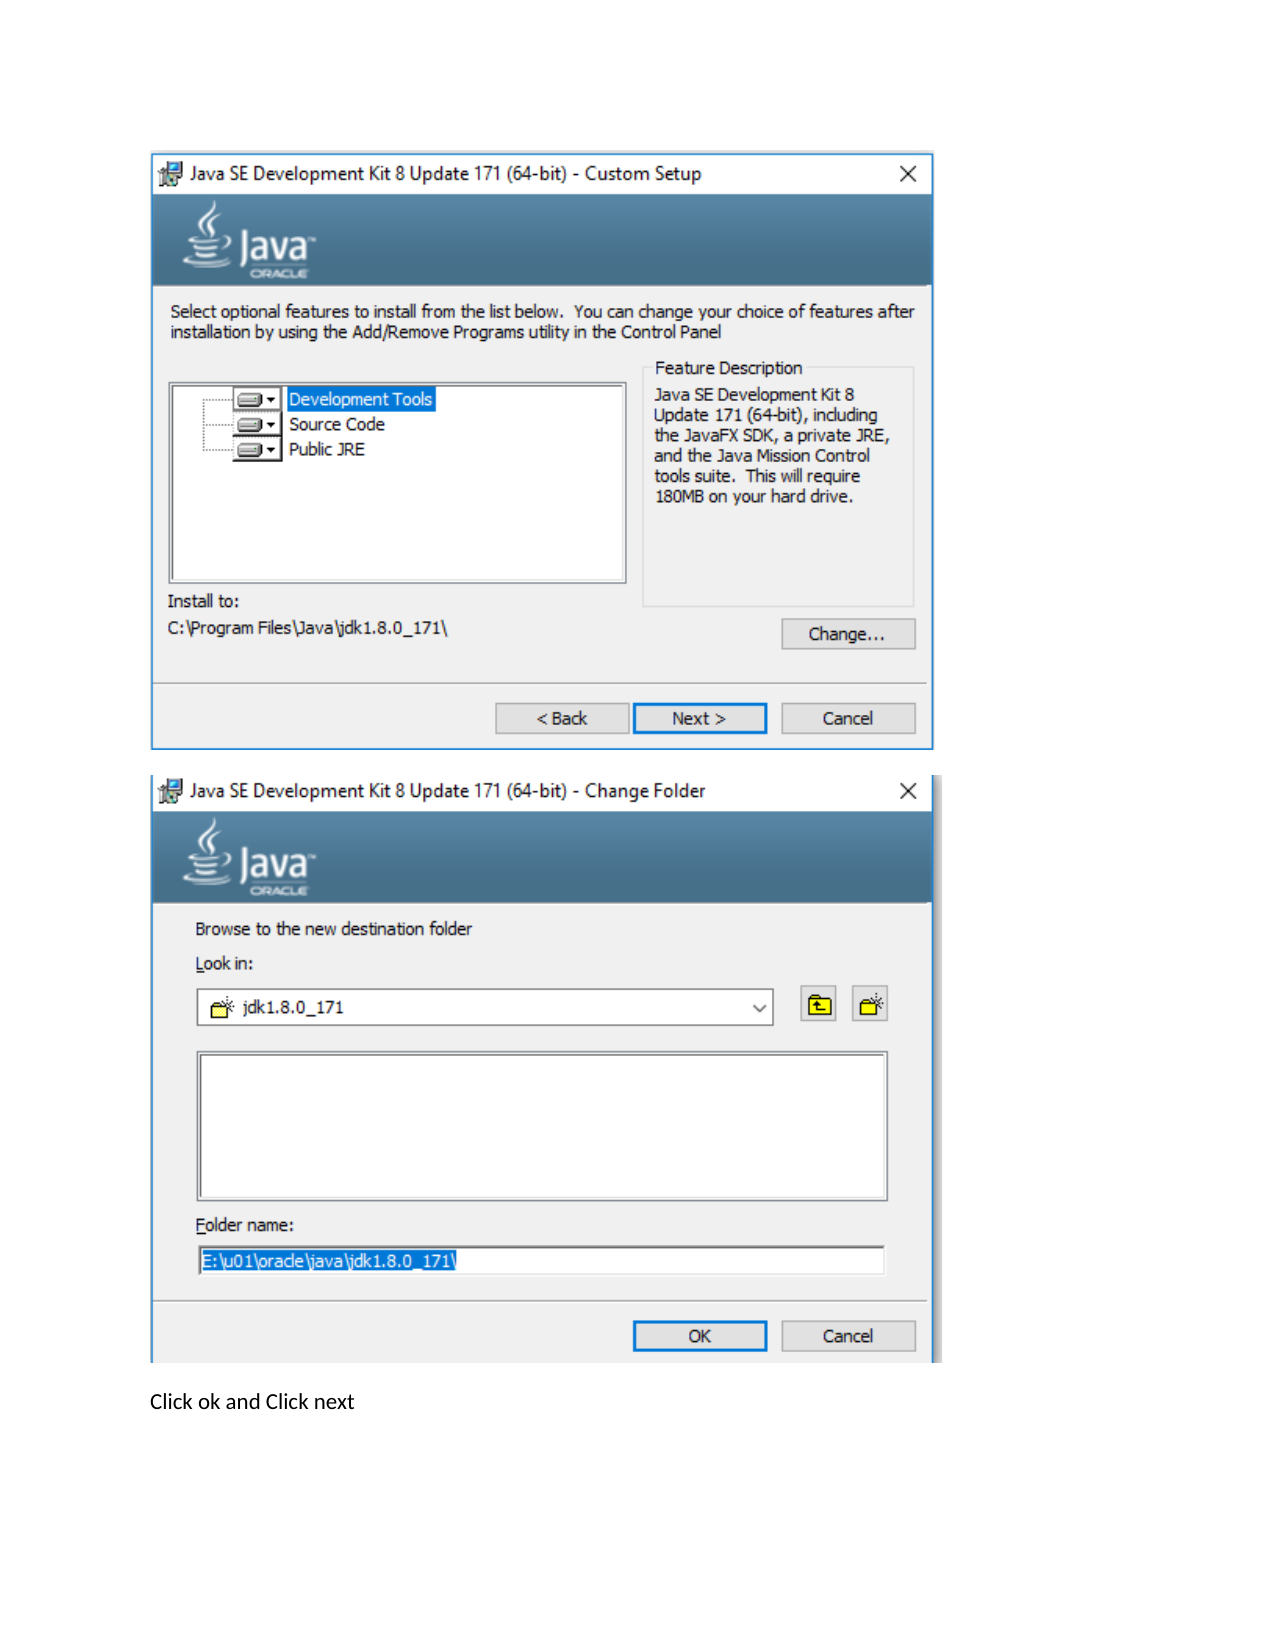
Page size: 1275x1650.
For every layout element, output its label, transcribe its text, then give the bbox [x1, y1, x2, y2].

text Click ok and Click next [150, 1387, 1125, 1416]
picture [150, 150, 935, 750]
picture [150, 775, 943, 1363]
